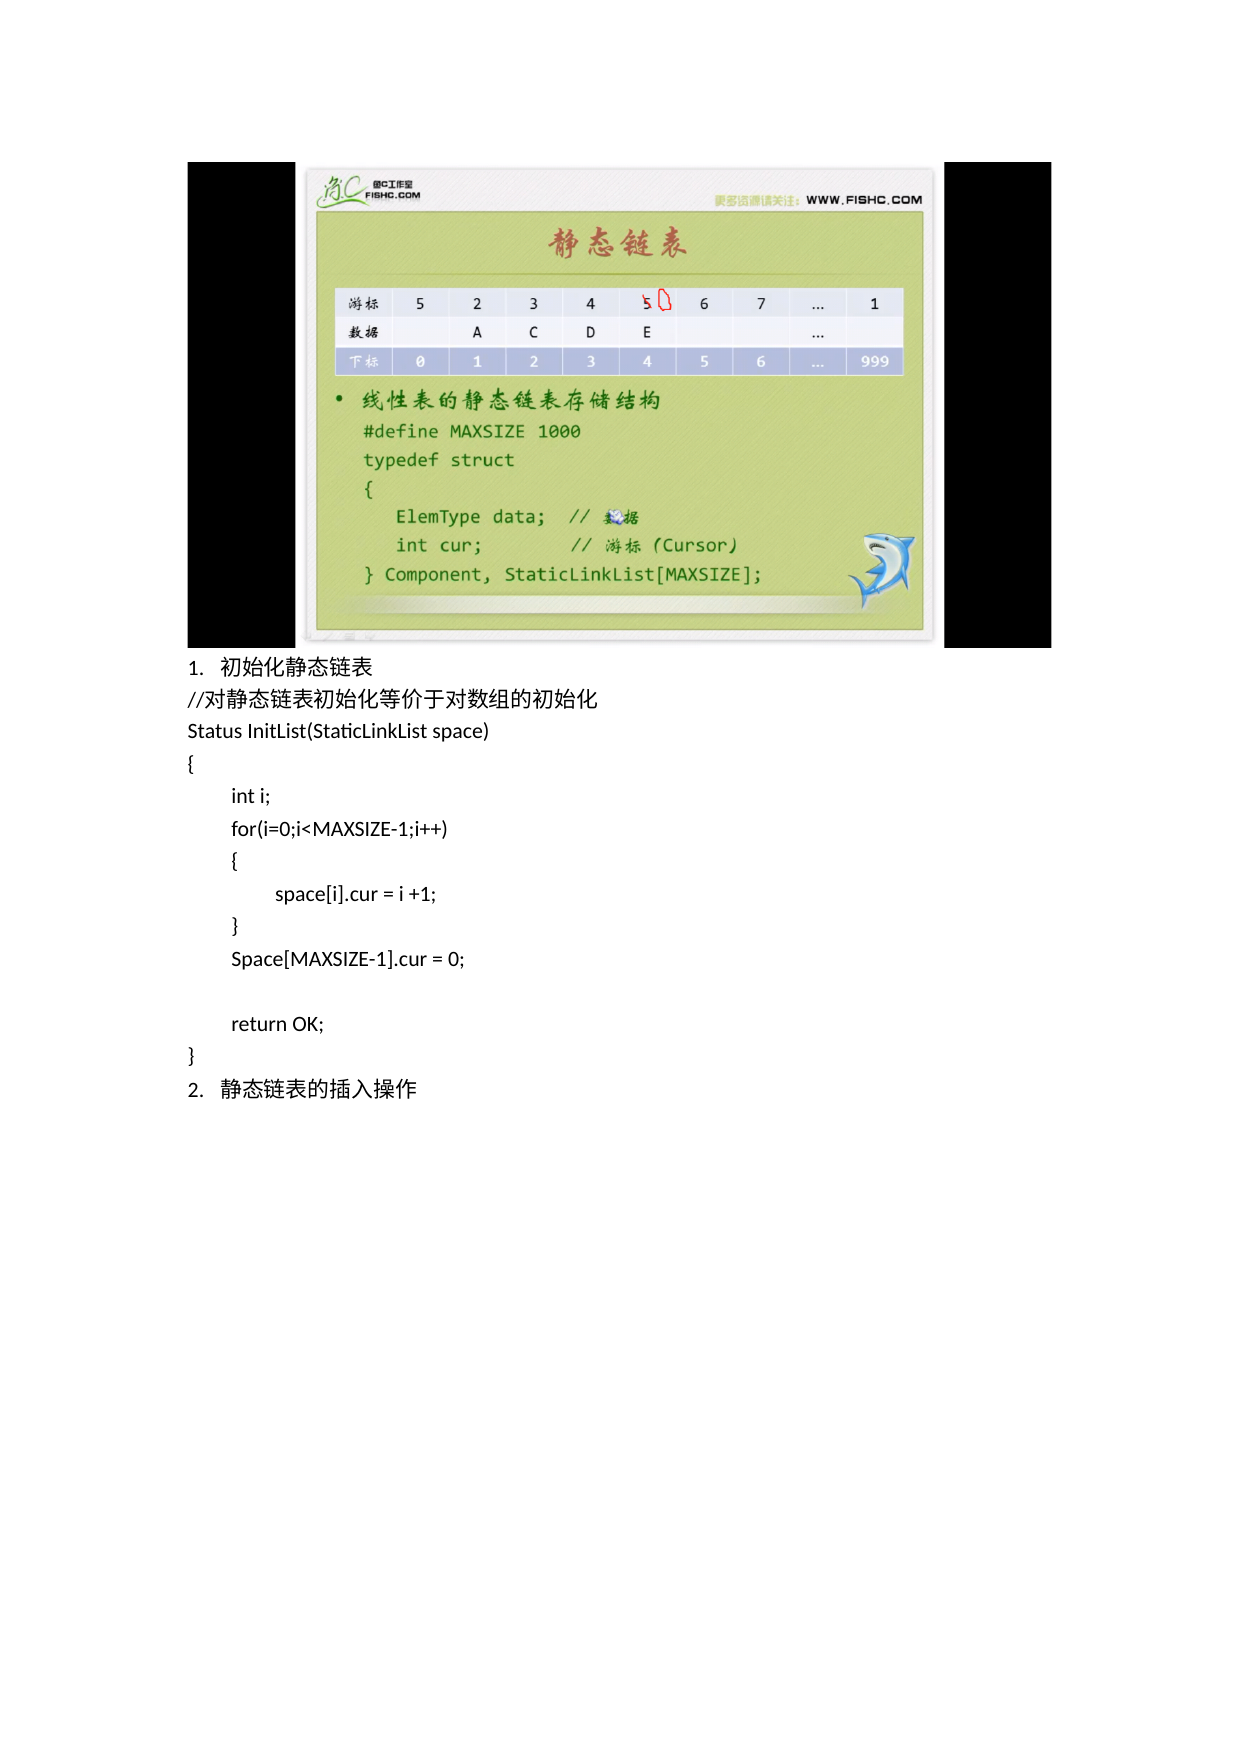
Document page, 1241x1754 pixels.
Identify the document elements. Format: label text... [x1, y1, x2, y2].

list } [187, 909, 1053, 942]
list { [187, 844, 1053, 877]
list space[i].cur = i +1; [231, 877, 1053, 909]
list Space[MAXSIZE-1].cur = 0; [187, 942, 1053, 974]
list } [187, 1039, 1053, 1072]
list for(i=0;i<MAXSIZE-1;i++) [187, 812, 1053, 844]
list 静态链表的插入操作 [187, 1072, 1053, 1104]
list //对静态链表初始化等价于对数组的初始化 [187, 682, 1053, 714]
picture [187, 162, 1052, 648]
list return OK; [187, 1007, 1053, 1039]
list { [187, 747, 1053, 779]
list int i; [187, 779, 1053, 812]
list 初始化静态链表 [187, 649, 1053, 682]
list Status InitList(StaticLinkList space) [187, 714, 1053, 747]
